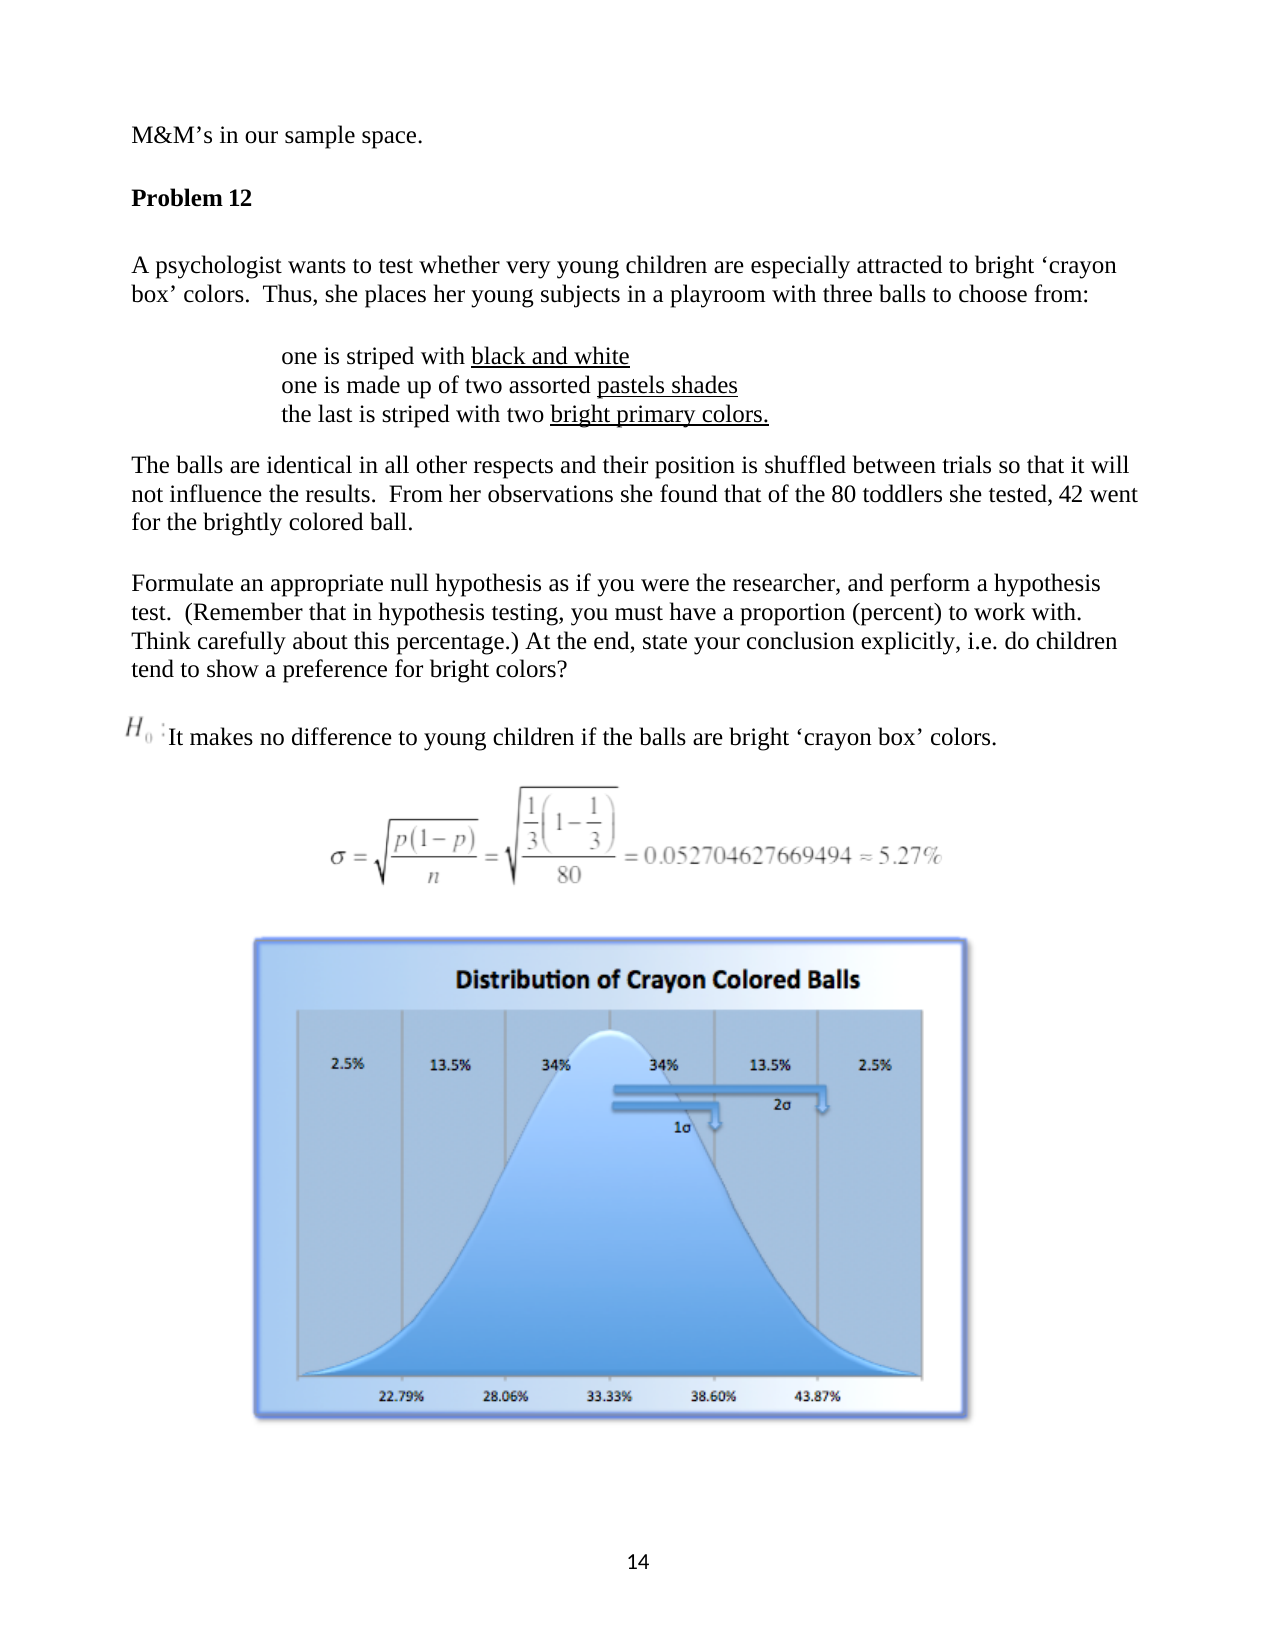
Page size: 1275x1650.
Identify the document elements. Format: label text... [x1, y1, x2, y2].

text It makes no difference to young children if the balls are bright ‘crayon box’ colors. [120, 712, 1149, 751]
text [131, 120, 1142, 149]
text The balls are identical in all other respects and their position is shuffled between trials so that it will not influence the results. From her observations she found that of the 80 toddlers she tested, 42 went for the brightly colored ball. [131, 450, 1141, 536]
picture [216, 890, 1030, 1491]
text one is made up of two assorted pastels shades [281, 371, 1157, 399]
text one is striped with black and white [281, 342, 1157, 370]
text A psychologist wants to test whether very young children are especially attracted to bright ‘crayon box’ colors. Thus, she places her young subjects in a playroom with three balls to choose from: [131, 251, 1157, 308]
text Formulate an appropriate null hypothesis as if you were the researcher, and perform a hypothesis test. (Remember that in hypothesis testing, you must have a proportion (percent) to work with. Think carefully about this percentage.) At the end, state your conclusion explicitly, i.e. do children tend to show a preference for bright colors? [131, 568, 1141, 683]
text the last is striped with two bright primary colors. [281, 399, 1157, 428]
text Problem 12 [131, 183, 1157, 211]
